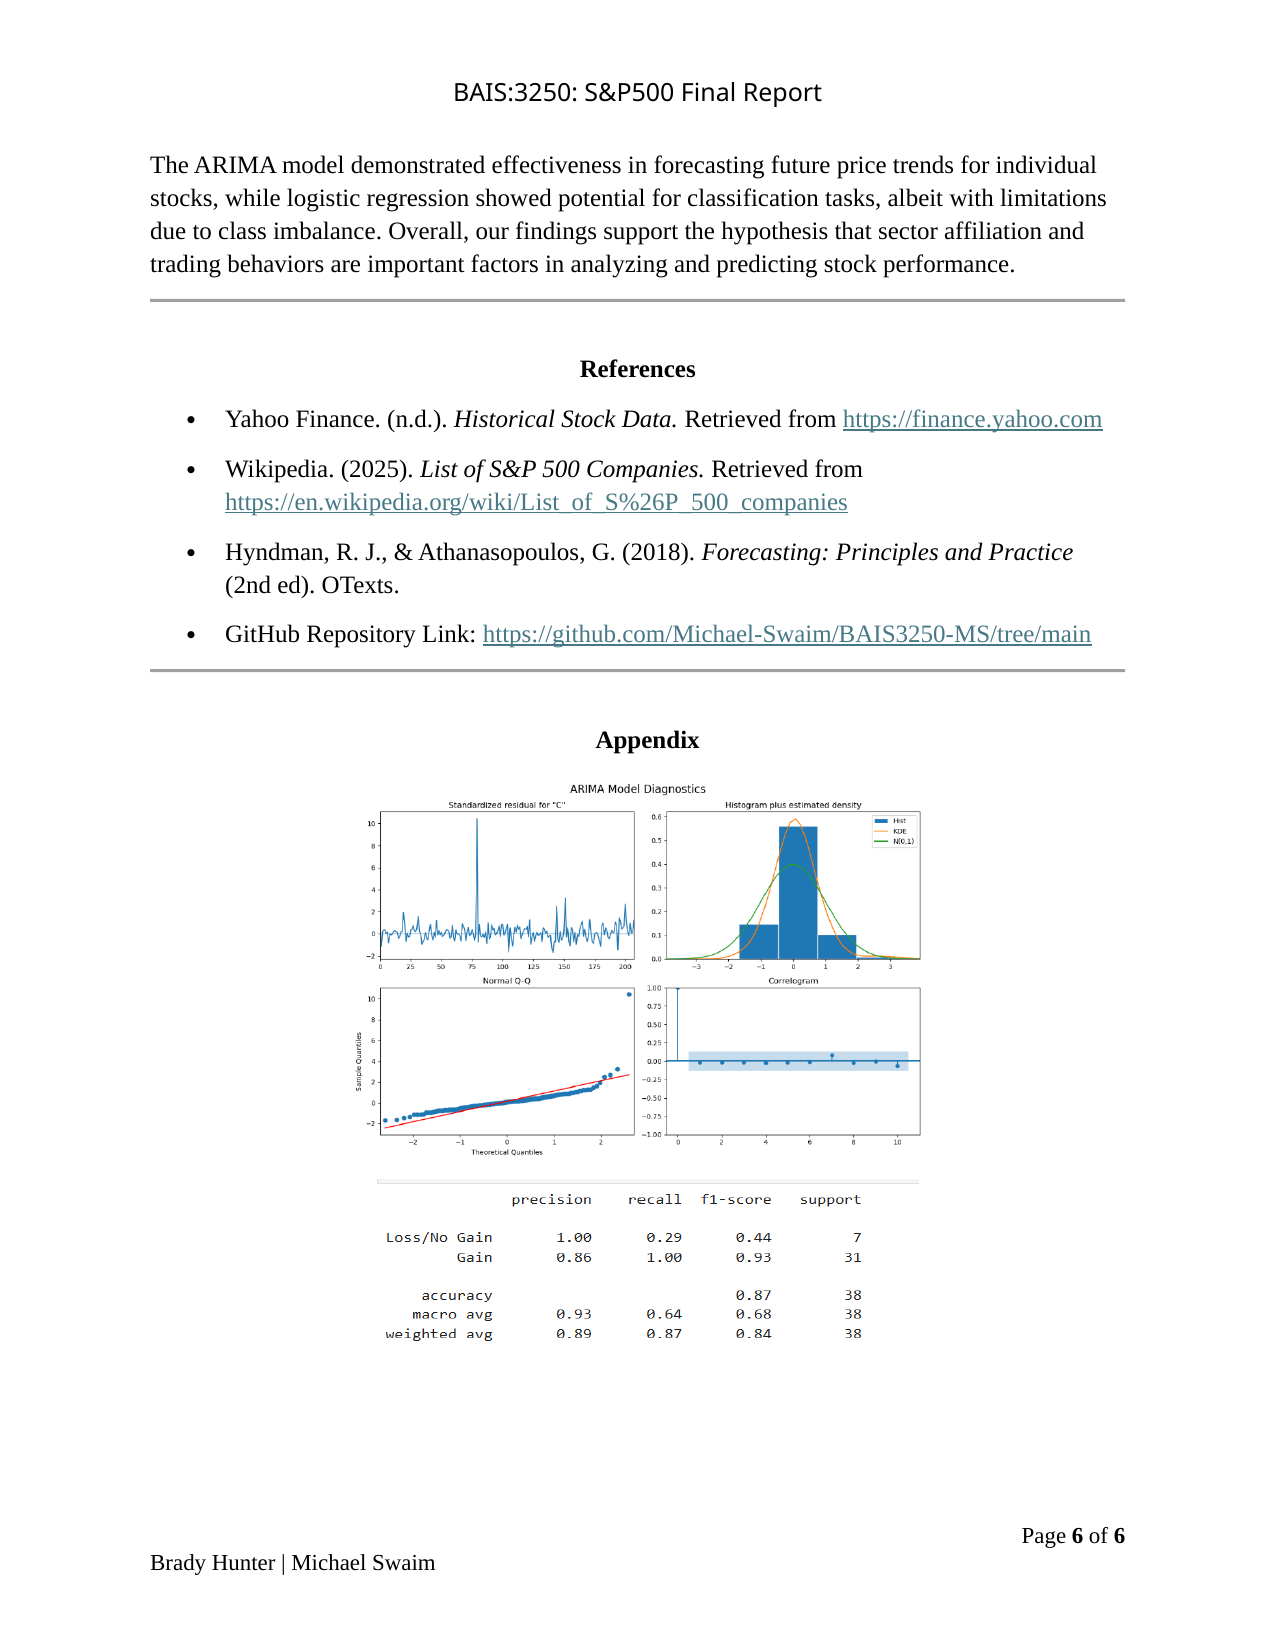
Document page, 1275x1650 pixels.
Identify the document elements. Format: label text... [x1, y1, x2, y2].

text References [150, 354, 1125, 383]
list Yahoo Finance. (n.d.). Historical Stock Data. Retrieved from https://finance.yahoo.com [187, 404, 1125, 433]
picture [362, 1179, 919, 1375]
text The ARIMA model demonstrated effectiveness in forecasting future price trends for individual stocks, while logistic regression showed potential for classification tasks, albeit with limitations due to class imbalance. Overall, our findings support the hypothesis that sector affiliation and trading behaviors are important factors in analyzing and predicting stock performance. [150, 150, 1125, 278]
list Wikipedia. (2025). List of S&P 500 Companies. Retrieved from https://en.wikipedia.org/wiki/List_of_S%26P_500_companies [187, 454, 1125, 516]
list Hyndman, R. J., & Athanasopoulos, G. (2018). Forecasting: Principles and Practice (2nd ed). OTexts. [187, 537, 1125, 598]
text Appendix [150, 725, 1125, 754]
list GitHub Repository Link: https://github.com/Michael-Swaim/BAIS3250-MS/tree/main [187, 619, 1125, 648]
picture [351, 779, 924, 1160]
